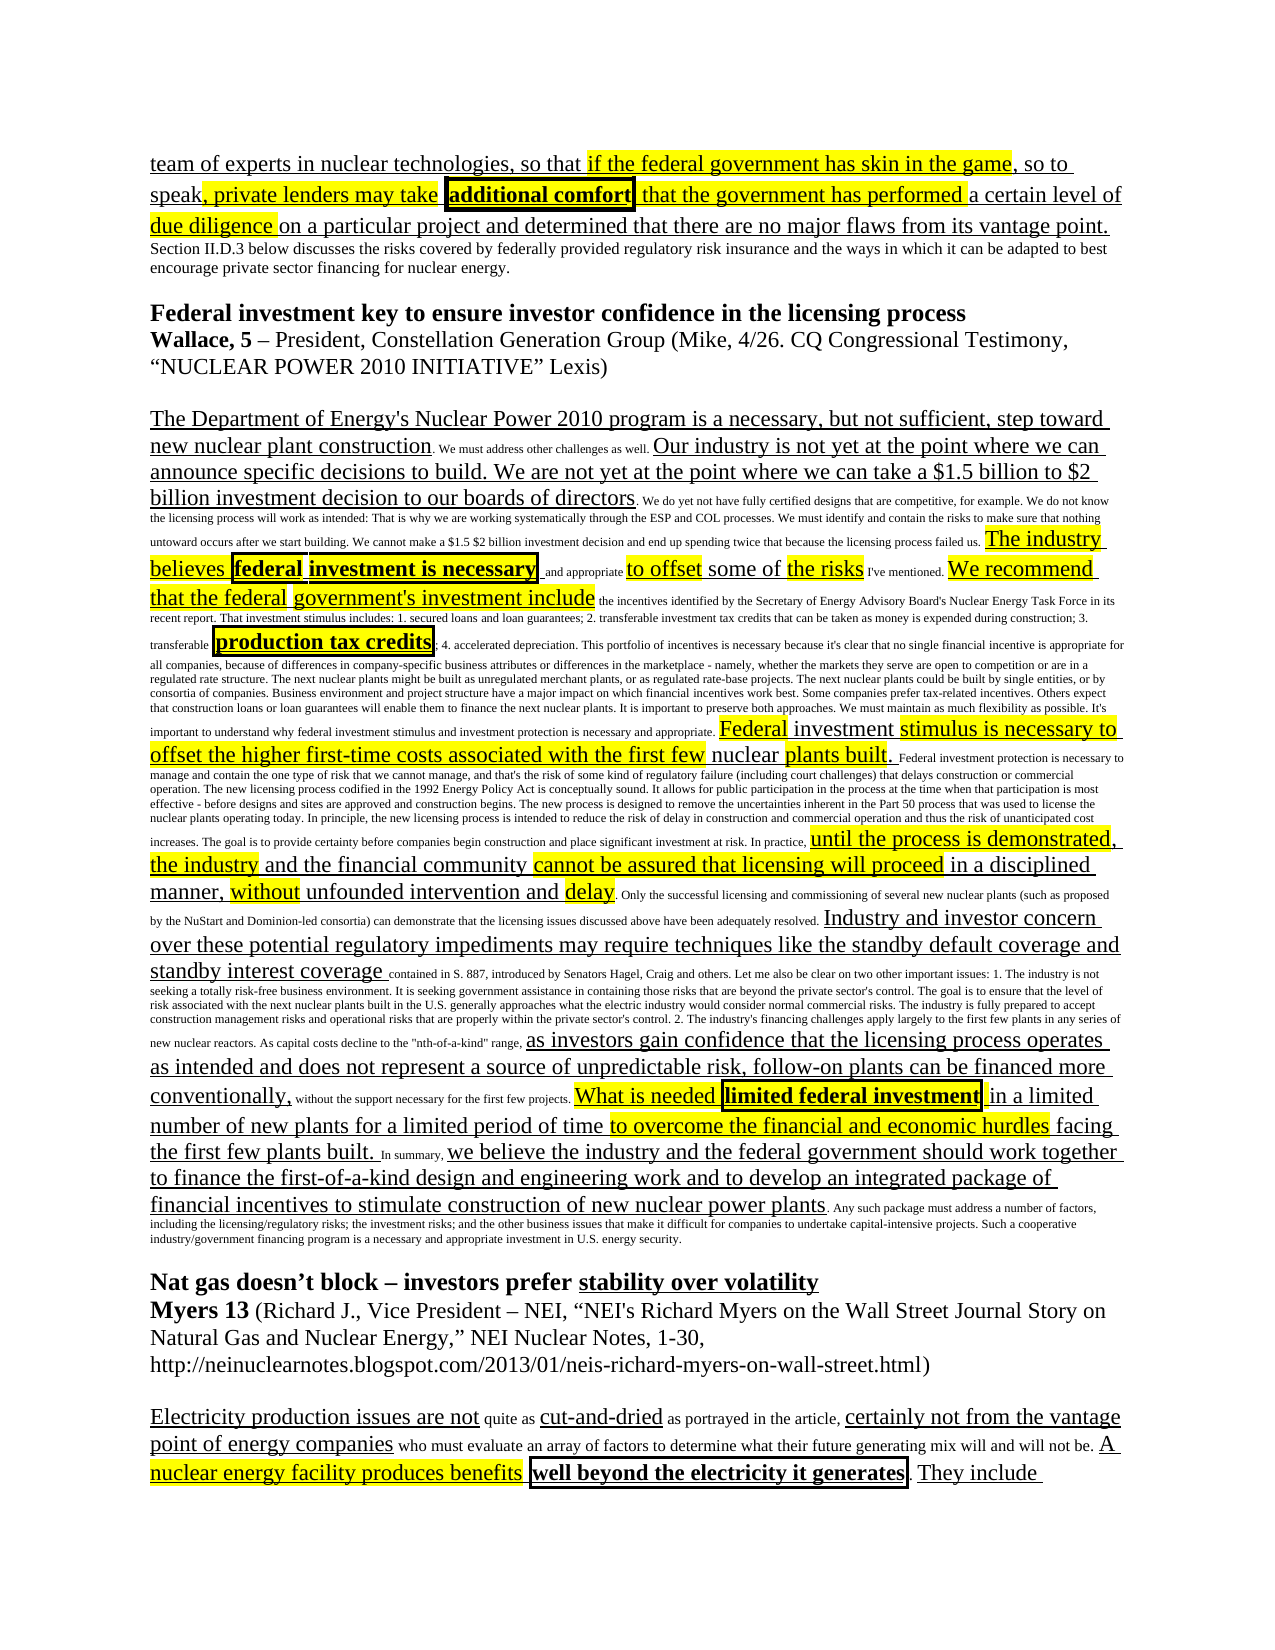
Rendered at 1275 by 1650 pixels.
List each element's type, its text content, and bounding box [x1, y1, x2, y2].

text The Department of Energy's Nuclear Power 2010 program is a necessary, but not sufficient, step toward new nuclear plant construction. We must address other challenges as well. Our industry is not yet at the point where we can announce specific decisions to build. We are not yet at the point where we can take a $1.5 billion to $2 billion investment decision to our boards of directors. We do yet not have fully certified designs that are competitive, for example. We do not know the licensing process will work as intended: That is why we are working systematically through the ESP and COL processes. We must identify and contain the risks to make sure that nothing untoward occurs after we start building. We cannot make a $1.5 $2 billion investment decision and end up spending twice that because the licensing process failed us. The industry believes federal investment is necessary and appropriate to offset some of the risks I've mentioned. We recommend that the federal government's investment include the incentives identified by the Secretary of Energy Advisory Board's Nuclear Energy Task Force in its recent report. That investment stimulus includes: 1. secured loans and loan guarantees; 2. transferable investment tax credits that can be taken as money is expended during construction; 3. transferable production tax credits; 4. accelerated depreciation. This portfolio of incentives is necessary because it's clear that no single financial incentive is appropriate for all companies, because of differences in company-specific business attributes or differences in the marketplace - namely, whether the markets they serve are open to competition or are in a regulated rate structure. The next nuclear plants might be built as unregulated merchant plants, or as regulated rate-base projects. The next nuclear plants could be built by single entities, or by consortia of companies. Business environment and project structure have a major impact on which financial incentives work best. Some companies prefer tax-related incentives. Others expect that construction loans or loan guarantees will enable them to finance the next nuclear plants. It is important to preserve both approaches. We must maintain as much flexibility as possible. It's important to understand why federal investment stimulus and investment protection is necessary and appropriate. Federal investment stimulus is necessary to offset the higher first-time costs associated with the first few nuclear plants built. Federal investment protection is necessary to manage and contain the one type of risk that we cannot manage, and that's the risk of some kind of regulatory failure (including court challenges) that delays construction or commercial operation. The new licensing process codified in the 1992 Energy Policy Act is conceptually sound. It allows for public participation in the process at the time when that participation is most effective - before designs and sites are approved and construction begins. The new process is designed to remove the uncertainties inherent in the Part 50 process that was used to license the nuclear plants operating today. In principle, the new licensing process is intended to reduce the risk of delay in construction and commercial operation and thus the risk of unanticipated cost increases. The goal is to provide certainty before companies begin construction and place significant investment at risk. In practice, until the process is demonstrated, the industry and the financial community cannot be assured that licensing will proceed in a disciplined manner, without unfounded intervention and delay. Only the successful licensing and commissioning of several new nuclear plants (such as proposed by the NuStart and Dominion-led consortia) can demonstrate that the licensing issues discussed above have been adequately resolved. Industry and investor concern over these potential regulatory impediments may require techniques like the standby default coverage and standby interest coverage contained in S. 887, introduced by Senators Hagel, Craig and others. Let me also be clear on two other important issues: 1. The industry is not seeking a totally risk-free business environment. It is seeking government assistance in containing those risks that are beyond the private sector's control. The goal is to ensure that the level of risk associated with the next nuclear plants built in the U.S. generally approaches what the electric industry would consider normal commercial risks. The industry is fully prepared to accept construction management risks and operational risks that are properly within the private sector's control. 2. The industry's financing challenges apply largely to the first few plants in any series of new nuclear reactors. As capital costs decline to the "nth-of-a-kind" range, as investors gain confidence that the licensing process operates as intended and does not represent a source of unpredictable risk, follow-on plants can be financed more conventionally, without the support necessary for the first few projects. What is needed limited federal investment in a limited number of new plants for a limited period of time to overcome the financial and economic hurdles facing the first few plants built. In summary, we believe the industry and the federal government should work together to finance the first-of-a-kind design and engineering work and to develop an integrated package of financial incentives to stimulate construction of new nuclear power plants. Any such package must address a number of factors, including the licensing/regulatory risks; the investment risks; and the other business issues that make it difficult for companies to undertake capital-intensive projects. Such a cooperative industry/government financing program is a necessary and appropriate investment in U.S. energy security. [150, 405, 1125, 1246]
text Myers 13 (Richard J., Vice President – NEI, “NEI's Richard Myers on the Wall Street Journal Story on Natural Gas and Nuclear Energy,” NEI Nuclear Notes, 1-30, http://neinuclearnotes.blogspot.com/2013/01/neis-richard-myers-on-wall-street.html) [150, 1296, 1125, 1377]
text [150, 150, 1125, 277]
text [150, 1403, 1125, 1489]
text Wallace, 5 – President, Constellation Generation Group (Mike, 4/26. CQ Congressional Testimony, “NUCLEAR POWER 2010 INITIATIVE” Lexis) [150, 326, 1125, 379]
subtitle Federal investment key to ensure investor confidence in the licensing process [150, 298, 1125, 326]
subtitle Nat gas doesn’t block – investors prefer stability over volatility [150, 1267, 1125, 1296]
